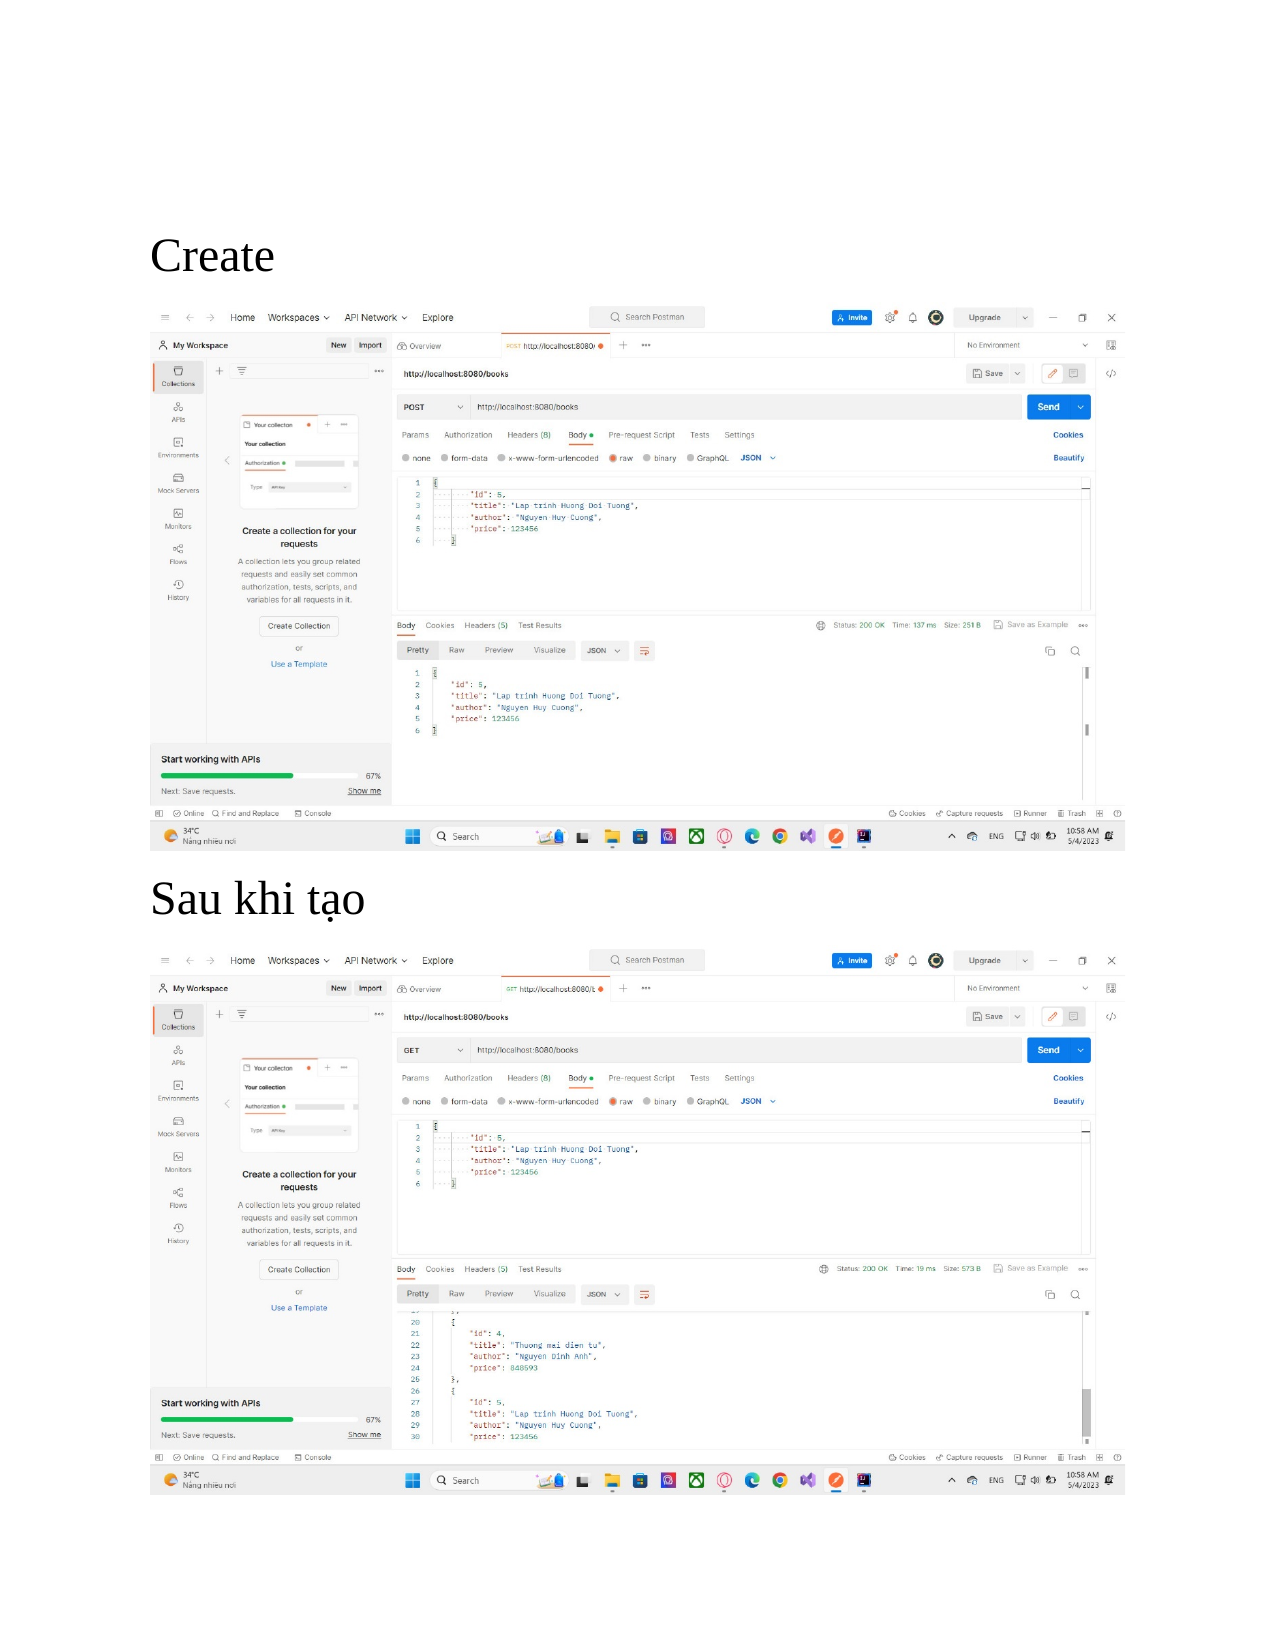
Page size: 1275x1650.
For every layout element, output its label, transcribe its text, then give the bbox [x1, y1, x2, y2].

text Create [150, 226, 1125, 281]
picture [150, 302, 1125, 851]
text Sau khi tạo [150, 869, 1125, 925]
picture [150, 945, 1125, 1495]
